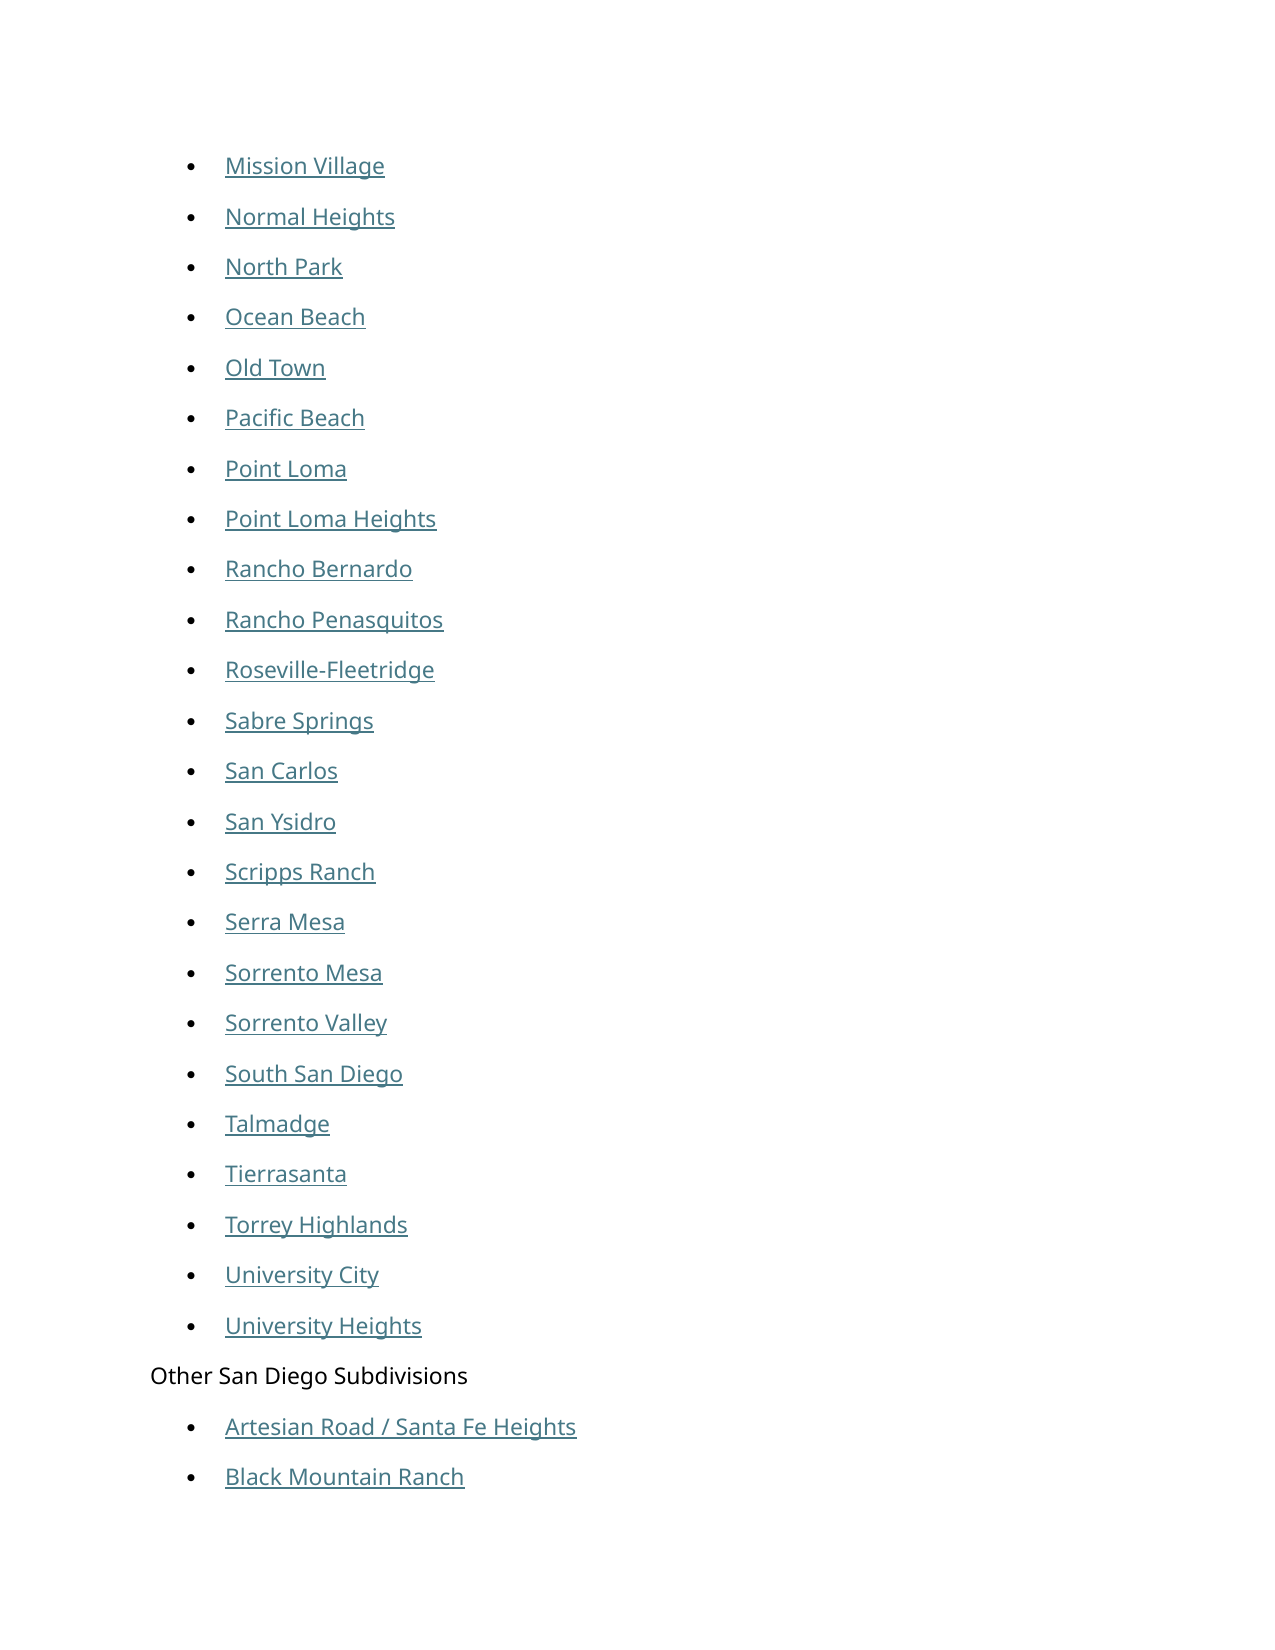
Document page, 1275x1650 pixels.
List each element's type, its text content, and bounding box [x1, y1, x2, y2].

list Sabre Springs [187, 704, 1125, 736]
list Rancho Bernardo [187, 553, 1125, 584]
list University Heights [187, 1309, 1125, 1341]
list Scripps Ranch [187, 856, 1125, 887]
list Torrey Highlands [187, 1209, 1125, 1240]
list Artesian Road / Santa Fe Heights [187, 1410, 1125, 1442]
list Rancho Penasquitos [187, 604, 1125, 635]
list Old Town [187, 352, 1125, 383]
list Mission Village [187, 150, 1125, 181]
list South San Diego [187, 1057, 1125, 1089]
list San Ysidro [187, 805, 1125, 837]
list Talmadge [187, 1108, 1125, 1139]
list Roseville-Fleetridge [187, 654, 1125, 685]
list Ocean Beach [187, 301, 1125, 332]
list Point Loma Heights [187, 503, 1125, 534]
list University City [187, 1259, 1125, 1290]
list Sorrento Valley [187, 1007, 1125, 1038]
list North Park [187, 251, 1125, 282]
text Other San Diego Subdivisions [150, 1360, 1125, 1391]
list Point Loma [187, 452, 1125, 484]
list Serra Mesa [187, 906, 1125, 937]
list Sorrento Mesa [187, 957, 1125, 988]
list Normal Heights [187, 200, 1125, 232]
list Tierrasanta [187, 1158, 1125, 1189]
list San Carlos [187, 755, 1125, 786]
list Pacific Beach [187, 402, 1125, 433]
list Black Mountain Ranch [187, 1461, 1125, 1492]
